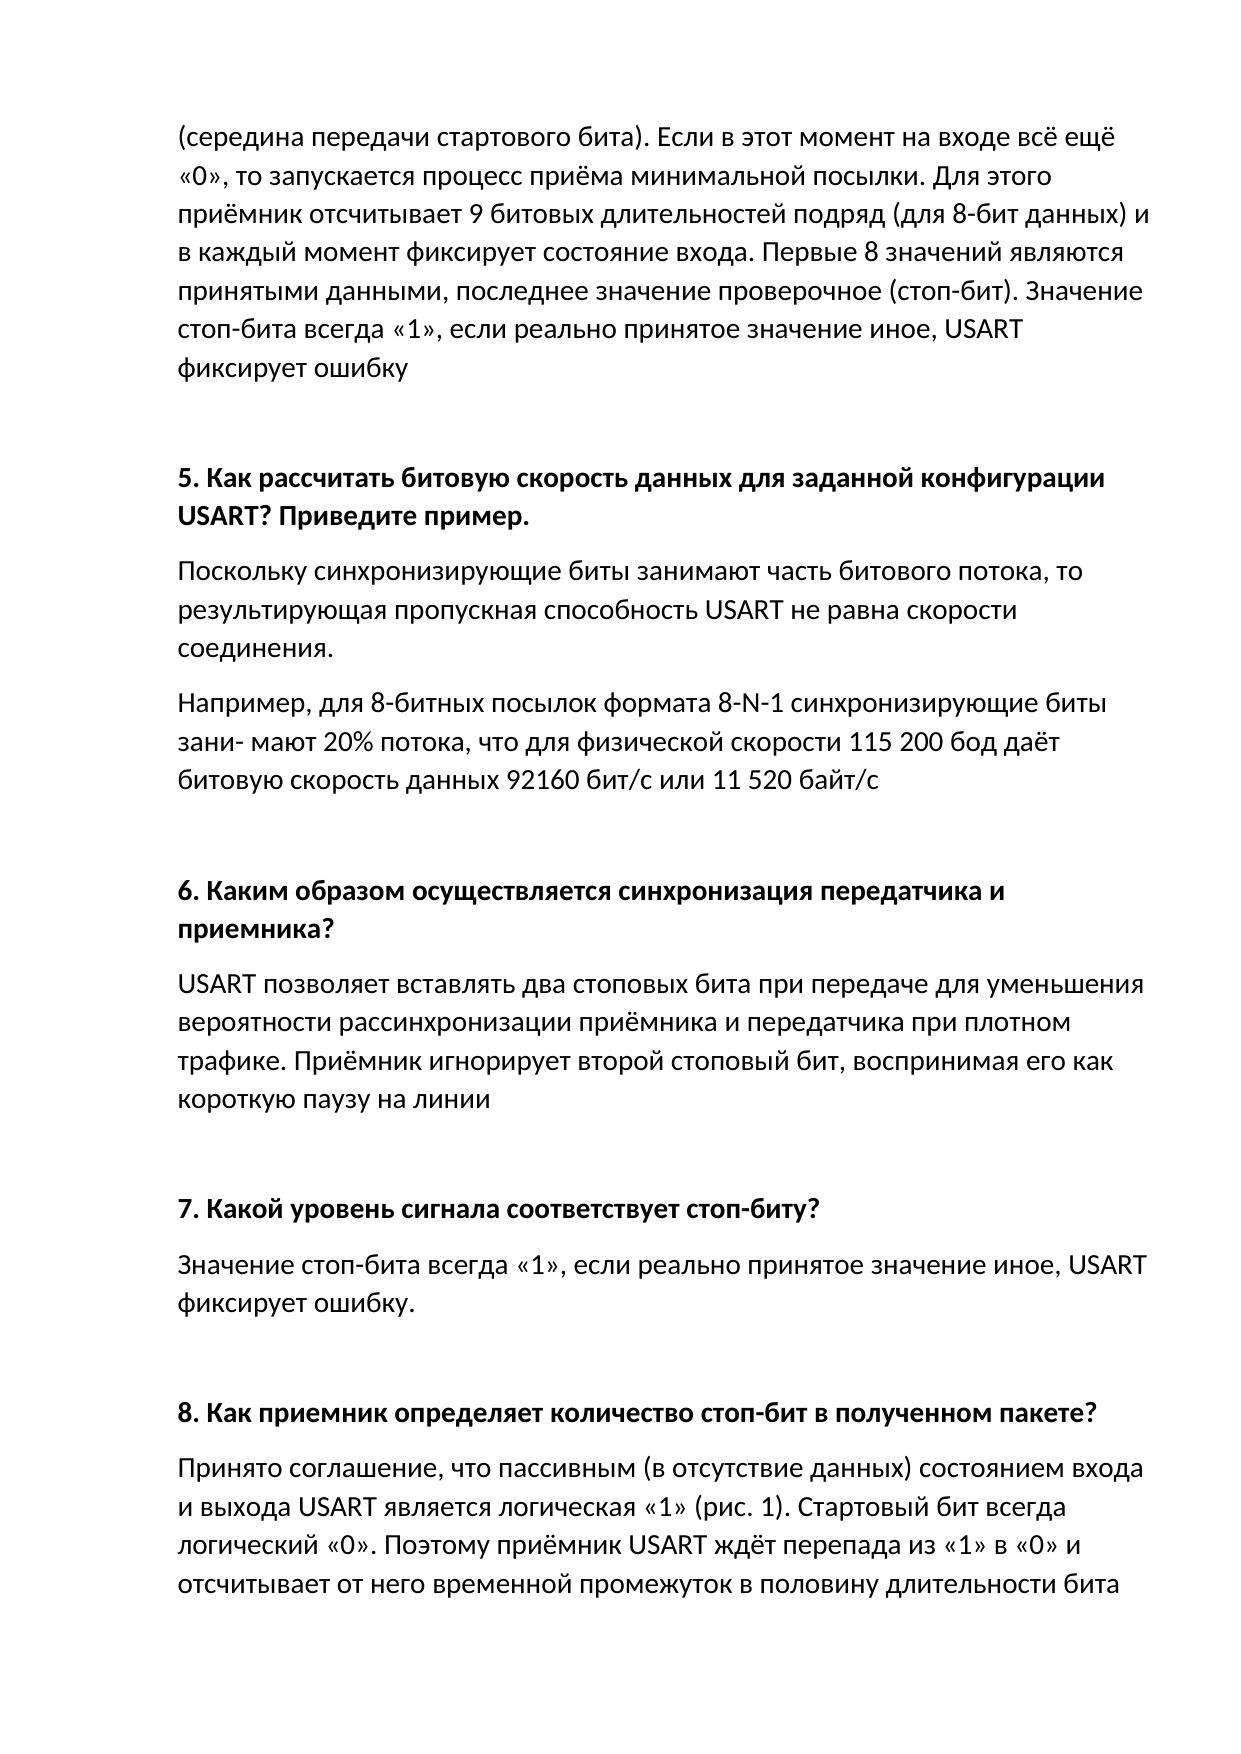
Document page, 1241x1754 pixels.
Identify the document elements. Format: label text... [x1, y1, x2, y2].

text USART позволяет вставлять два стоповых бита при передаче для уменьшения вероятности рассинхронизации приёмника и передатчика при плотном трафике. Приёмник игнорирует второй стоповый бит, воспринимая его как короткую паузу на линии [177, 965, 1152, 1116]
text 8. Как приемник определяет количество стоп-бит в полученном пакете? [177, 1394, 1152, 1430]
text 7. Какой уровень сигнала соответствует стоп-биту? [177, 1191, 1152, 1226]
text 6. Каким образом осуществляется синхронизация передатчика и приемника? [177, 872, 1152, 946]
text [177, 118, 1152, 384]
text 5. Как рассчитать битовую скорость данных для заданной конфигурации USART? Приведите пример. [177, 459, 1152, 533]
text Поскольку синхронизирующие биты занимают часть битового потока, то результирующая пропускная способность USART не равна скорости соединения. [177, 552, 1152, 665]
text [177, 1449, 1152, 1600]
text Значение стоп-бита всегда «1», если реально принятое значение иное, USART фиксирует ошибку. [177, 1246, 1152, 1320]
text Например, для 8-битных посылок формата 8-N-1 синхронизирующие биты зани- мают 20% потока, что для физической скорости 115 200 бод даёт битовую скорость данных 92160 бит/с или 11 520 байт/с [177, 684, 1152, 797]
